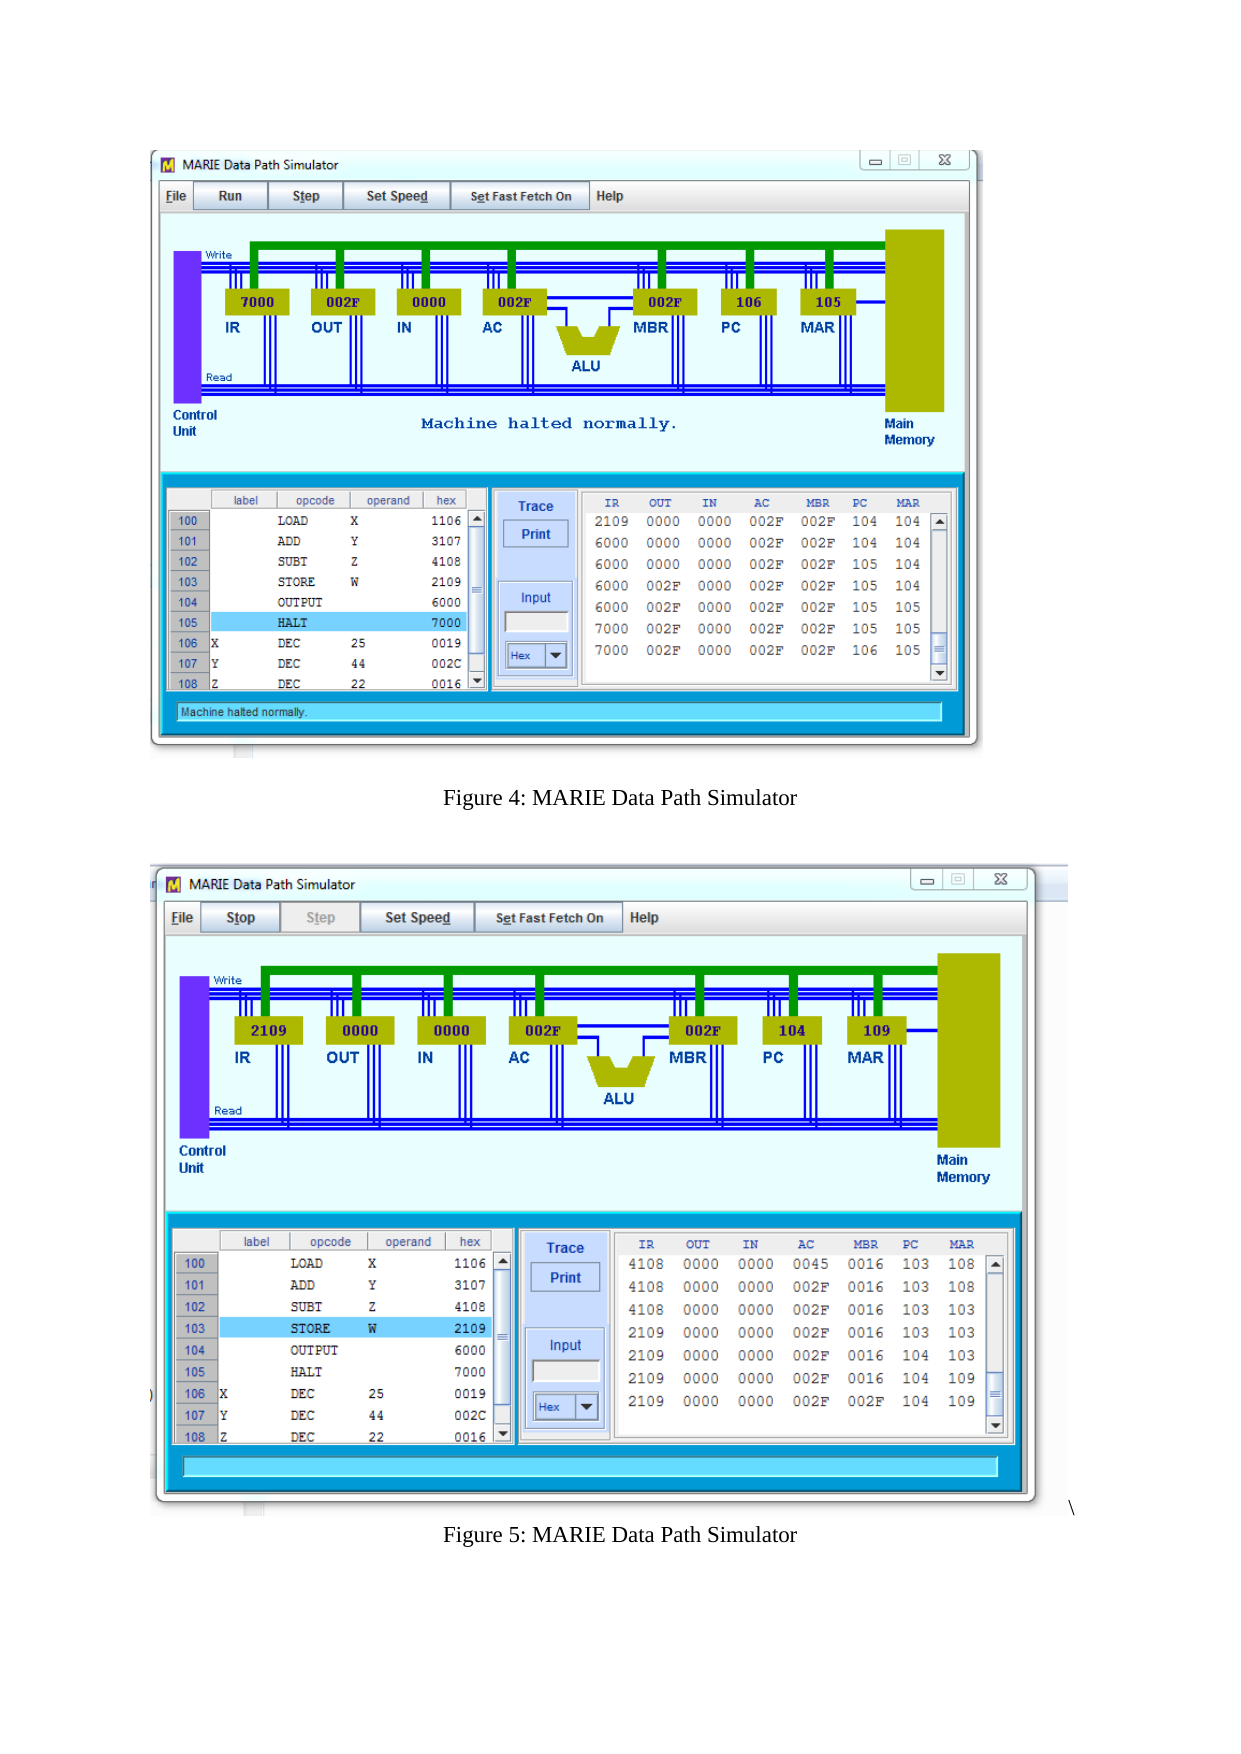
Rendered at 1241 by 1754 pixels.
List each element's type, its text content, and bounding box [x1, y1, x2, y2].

text Figure 4: MARIE Data Path Simulator [150, 784, 1090, 811]
picture [150, 863, 1068, 1516]
text Figure 5: MARIE Data Path Simulator [150, 1521, 1090, 1547]
picture [150, 150, 984, 758]
